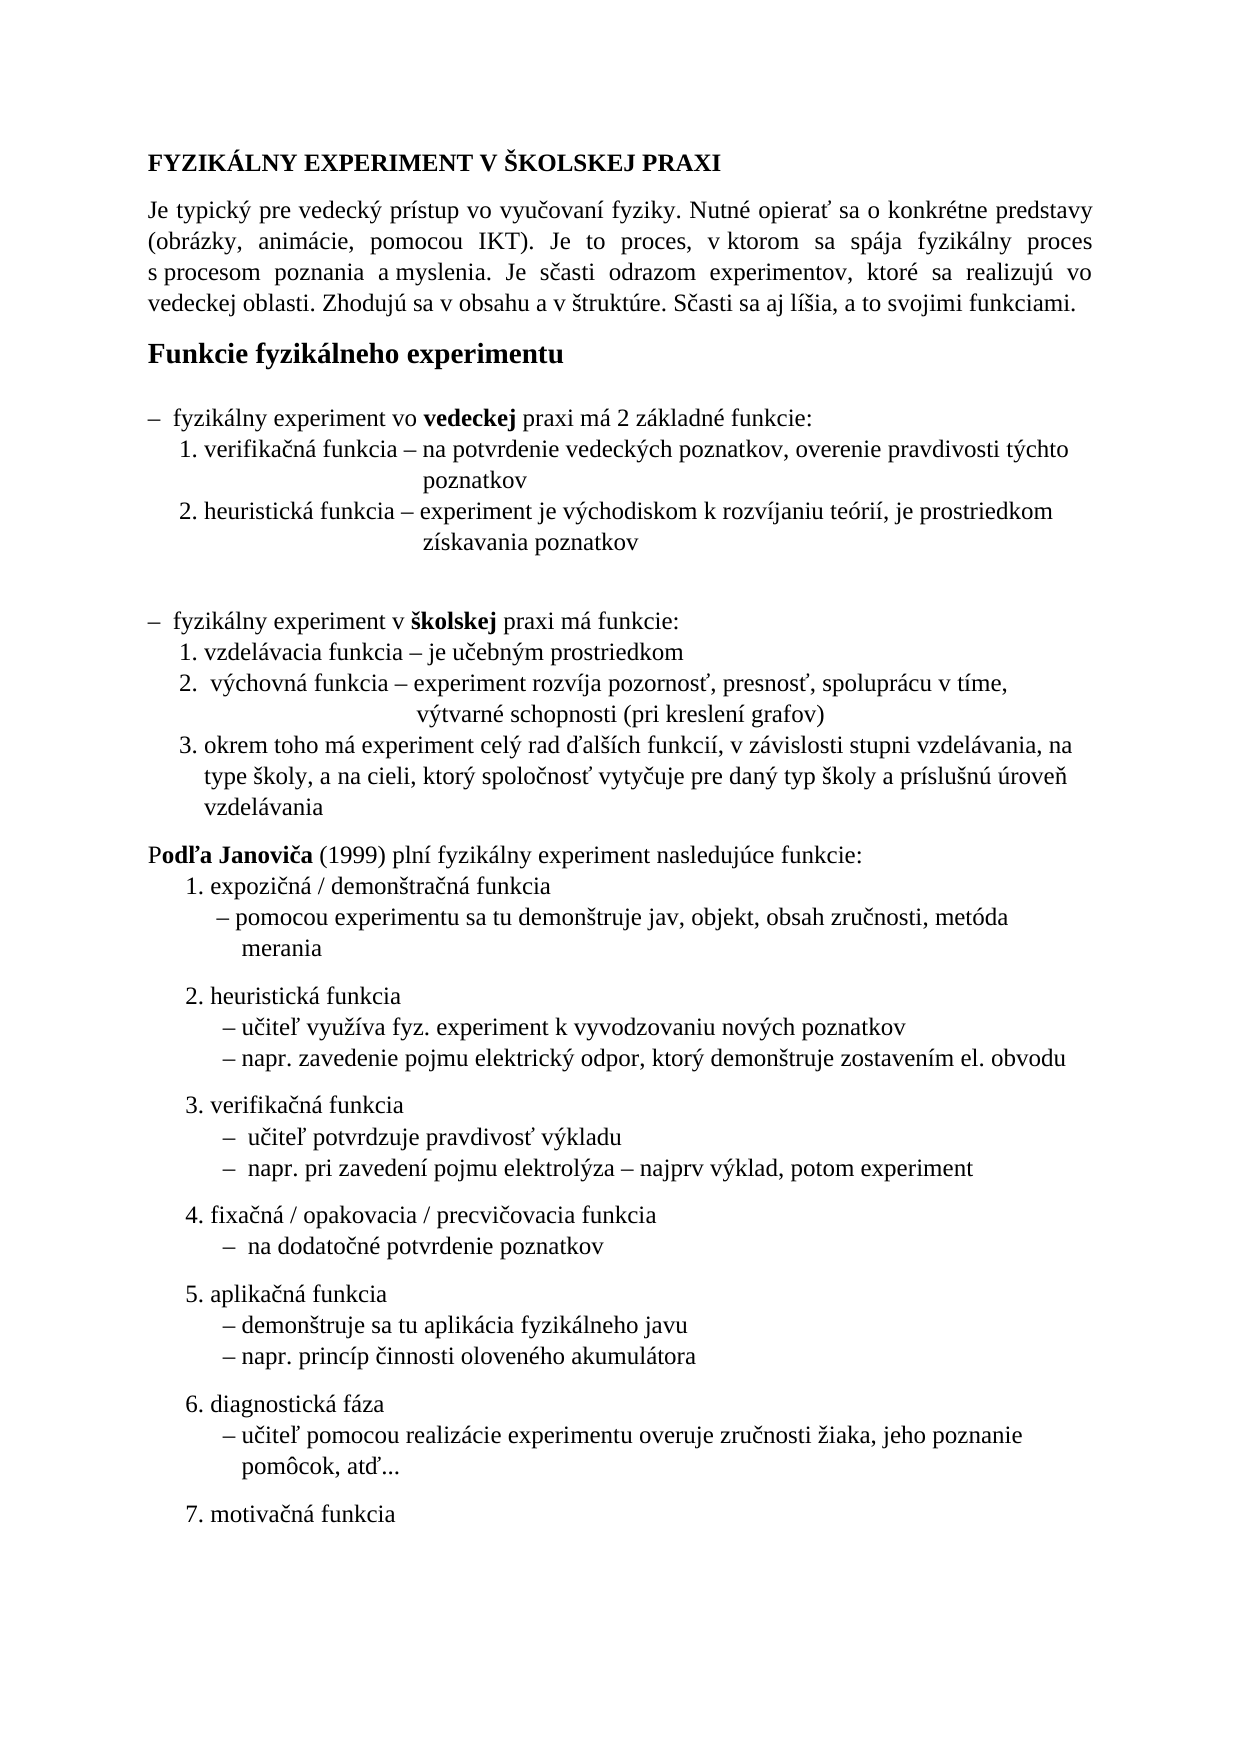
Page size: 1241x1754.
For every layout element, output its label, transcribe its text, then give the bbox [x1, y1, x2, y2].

text 6. diagnostická fáza – učiteľ pomocou realizácie experimentu overuje zručnosti žiaka, jeho poznanie pomôcok, atď... [148, 1389, 1093, 1480]
text 2. heuristická funkcia – učiteľ využíva fyz. experiment k vyvodzovaniu nových poznatkov – napr. zavedenie pojmu elektrický odpor, ktorý demonštruje zostavením el. obvodu [148, 981, 1093, 1072]
text Funkcie fyzikálneho experimentu – fyzikálny experiment vo vedeckej praxi má 2 základné funkcie: 1. verifikačná funkcia – na potvrdenie vedeckých poznatkov, overenie pravdivosti týchto poznatkov 2. heuristická funkcia – experiment je východiskom k rozvíjaniu teórií, je prostriedkom získavania poznatkov [148, 336, 1093, 556]
text – fyzikálny experiment v školskej praxi má funkcie: 1. vzdelávacia funkcia – je učebným prostriedkom 2. výchovná funkcia – experiment rozvíja pozornosť, presnosť, spoluprácu v tíme, výtvarné schopnosti (pri kreslení grafov) 3. okrem toho má experiment celý rad ďalších funkcií, v závislosti stupni vzdelávania, na type školy, a na cieli, ktorý spoločnosť vytyčuje pre daný typ školy a príslušnú úroveň vzdelávania [148, 575, 1093, 821]
text Podľa Janoviča (1999) plní fyzikálny experiment nasledujúce funkcie: 1. expozičná / demonštračná funkcia – pomocou experimentu sa tu demonštruje jav, objekt, obsah zručnosti, metóda merania [148, 840, 1093, 962]
text FYZIKÁLNY EXPERIMENT V ŠKOLSKEJ PRAXI [148, 148, 1093, 176]
text 7. motivačná funkcia [148, 1499, 1093, 1527]
text 3. verifikačná funkcia – učiteľ potvrdzuje pravdivosť výkladu – napr. pri zavedení pojmu elektrolýza – najprv výklad, potom experiment [148, 1091, 1093, 1181]
text 4. fixačná / opakovacia / precvičovacia funkcia – na dodatočné potvrdenie poznatkov [148, 1200, 1093, 1260]
text 5. aplikačná funkcia – demonštruje sa tu aplikácia fyzikálneho javu – napr. princíp činnosti oloveného akumulátora [148, 1279, 1093, 1370]
text Je typický pre vedecký prístup vo vyučovaní fyziky. Nutné opierať sa o konkrétne predstavy (obrázky, animácie, pomocou IKT). Je to proces, v ktorom sa spája fyzikálny proces s procesom poznania a myslenia. Je sčasti odrazom experimentov, ktoré sa realizujú vo vedeckej oblasti. Zhodujú sa v obsahu a v štruktúre. Sčasti sa aj líšia, a to svojimi funkciami. [148, 195, 1093, 317]
